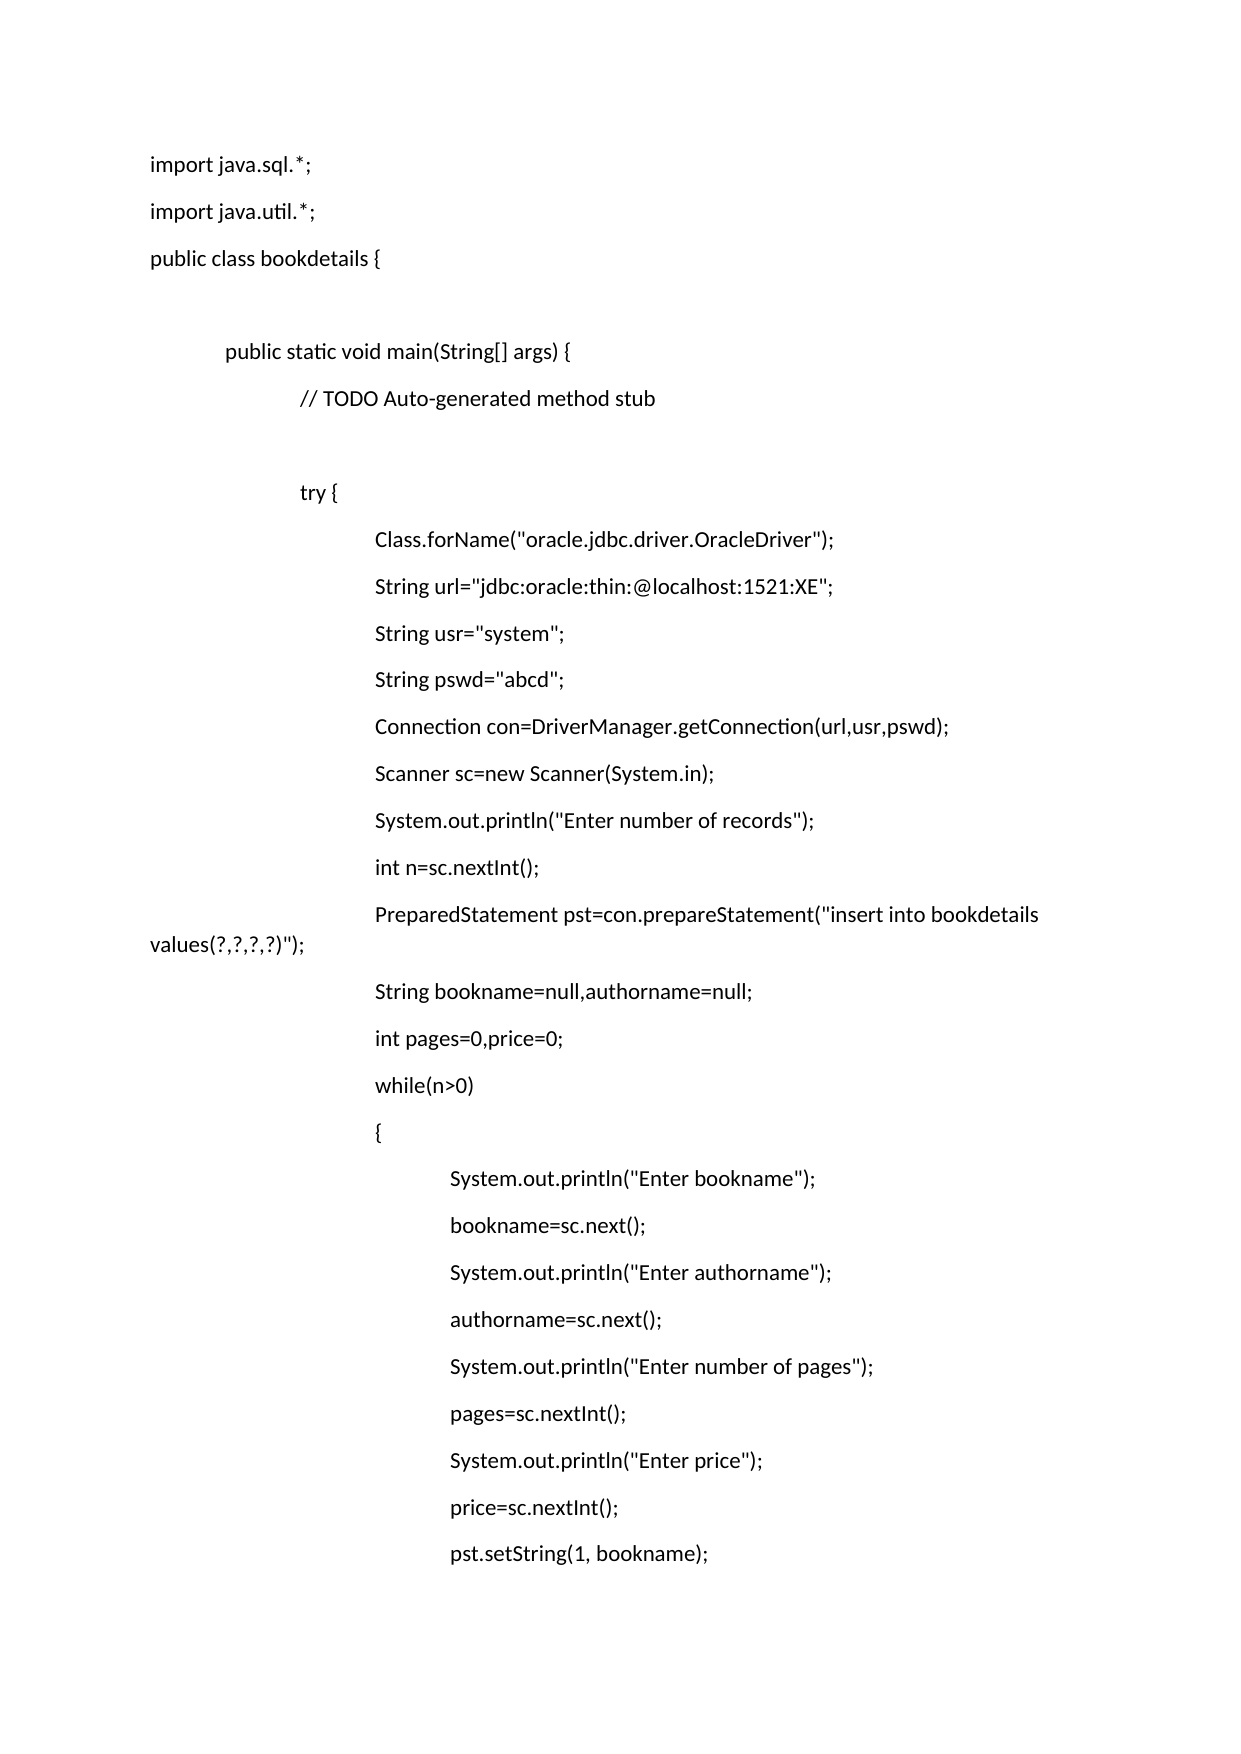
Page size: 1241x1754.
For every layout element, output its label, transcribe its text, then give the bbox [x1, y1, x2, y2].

text Scanner sc=new Scanner(System.in); [150, 759, 1090, 787]
text Connection con=DriverManager.getConnection(url,usr,pswd); [150, 712, 1090, 741]
text import java.sql.*; [150, 150, 1090, 178]
text authorname=sc.next(); [150, 1305, 1090, 1333]
text String usr="system"; [150, 619, 1090, 647]
text pages=sc.nextInt(); [150, 1399, 1090, 1427]
text String url="jdbc:oracle:thin:@localhost:1521:XE"; [150, 572, 1090, 600]
text int n=sc.nextInt(); [150, 853, 1090, 881]
text { [150, 1118, 1090, 1146]
text System.out.println("Enter price"); [150, 1446, 1090, 1474]
text while(n>0) [150, 1071, 1090, 1099]
text System.out.println("Enter number of pages"); [150, 1352, 1090, 1380]
text String bookname=null,authorname=null; [150, 977, 1090, 1005]
text String pswd="abcd"; [150, 666, 1090, 694]
text pst.setString(1, bookname); [150, 1539, 1090, 1568]
text int pages=0,price=0; [150, 1024, 1090, 1052]
text System.out.println("Enter authorname"); [150, 1258, 1090, 1286]
text PreparedStatement pst=con.prepareStatement("insert into bookdetails values(?,?,?,?)"); [150, 900, 1090, 958]
text // TODO Auto-generated method stub [150, 384, 1090, 412]
text price=sc.nextInt(); [150, 1493, 1090, 1521]
text System.out.println("Enter number of records"); [150, 806, 1090, 834]
text public static void main(String[] args) { [150, 337, 1090, 366]
text try { [150, 478, 1090, 506]
text import java.util.*; [150, 197, 1090, 225]
text public class bookdetails { [150, 244, 1090, 272]
text System.out.println("Enter bookname"); [150, 1164, 1090, 1193]
text Class.forName("oracle.jdbc.driver.OracleDriver"); [150, 525, 1090, 553]
text bookname=sc.next(); [150, 1211, 1090, 1239]
